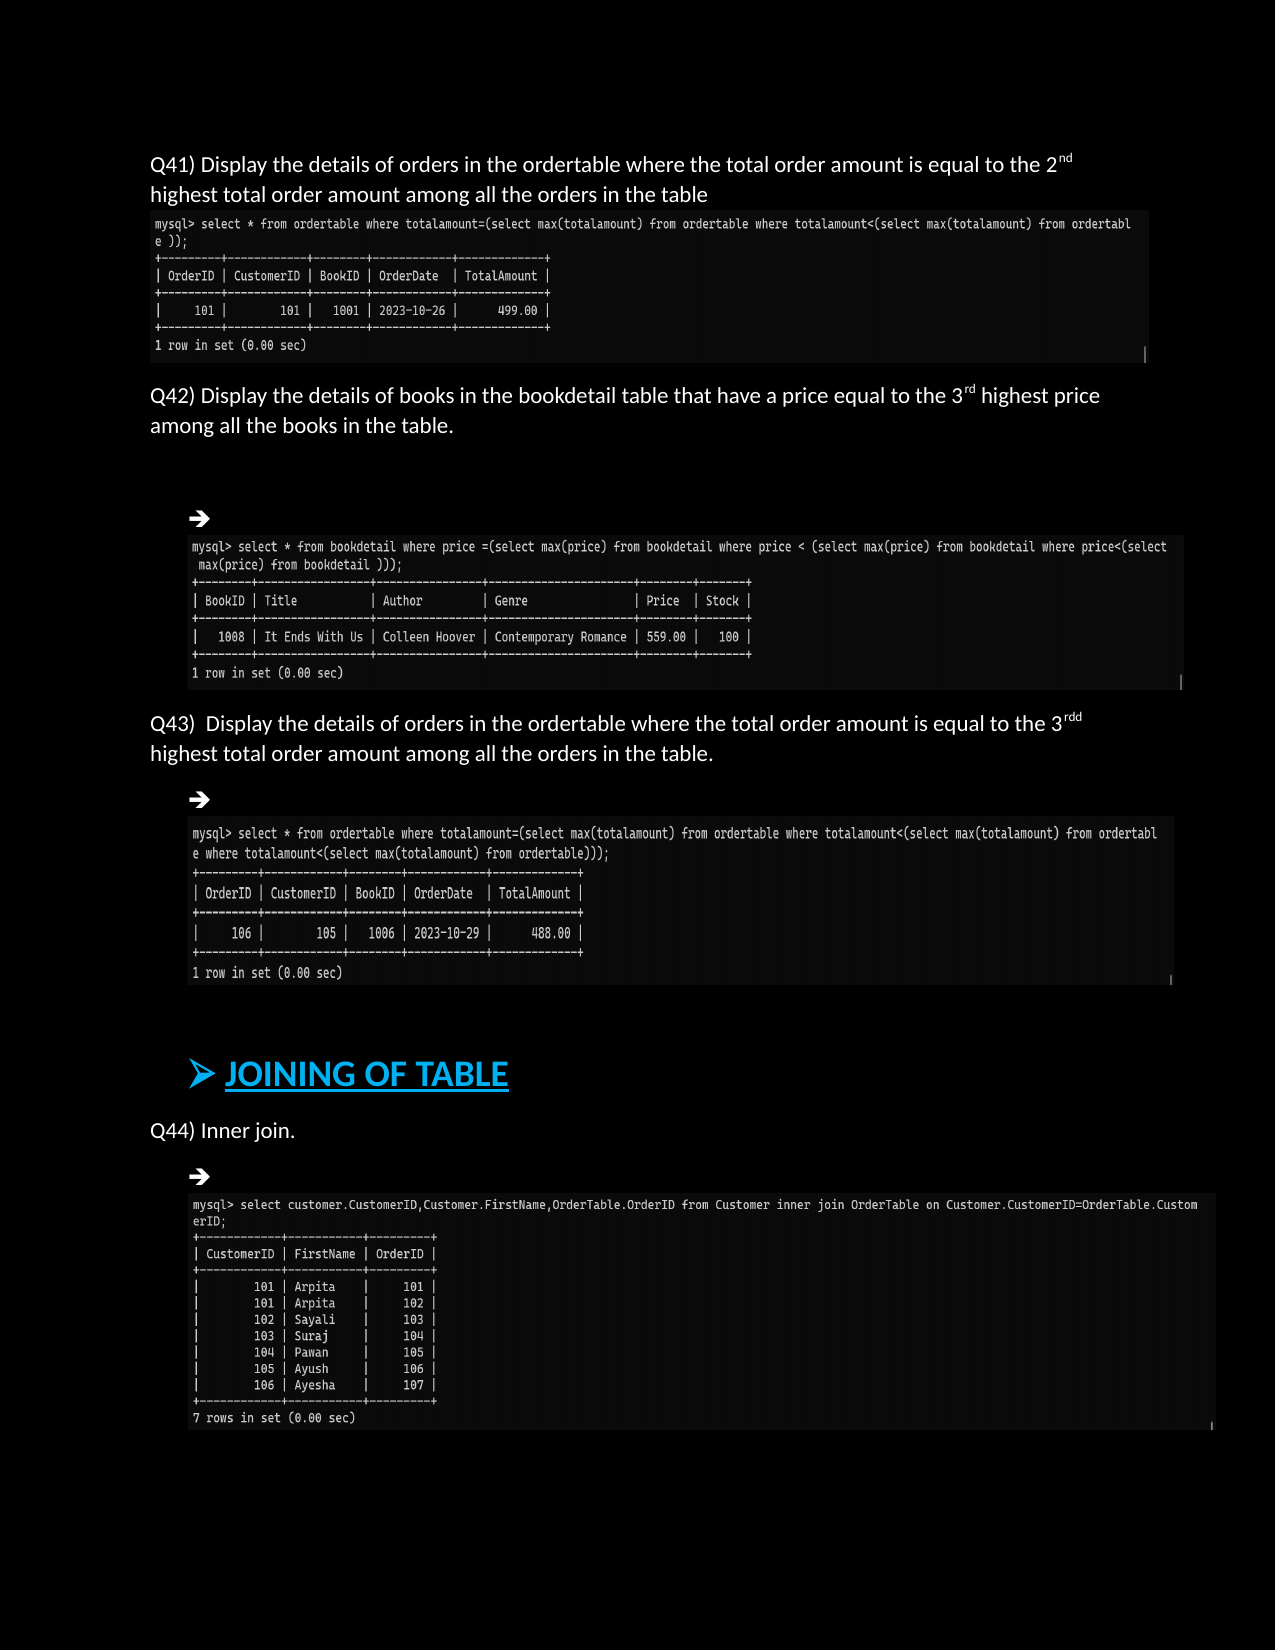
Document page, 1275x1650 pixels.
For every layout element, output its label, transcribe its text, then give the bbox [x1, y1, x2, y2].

picture [187, 816, 1175, 985]
picture [187, 1193, 1216, 1430]
text Q42) Display the details of books in the bookdetail table that have a price equal to the 3rd highest price among all the books in the table. [150, 381, 1125, 439]
text Q43) Display the details of orders in the ordertable where the total order amount is equal to the 3rdd highest total order amount among all the orders in the table. [150, 709, 1125, 767]
picture [150, 210, 1149, 363]
list JOINING OF TABLE [187, 1050, 1125, 1096]
text Q41) Display the details of orders in the ordertable where the total order amount is equal to the 2nd highest total order amount among all the orders in the table [150, 150, 1125, 210]
picture [187, 535, 1184, 690]
text Q44) Inner join. [150, 1117, 1125, 1144]
